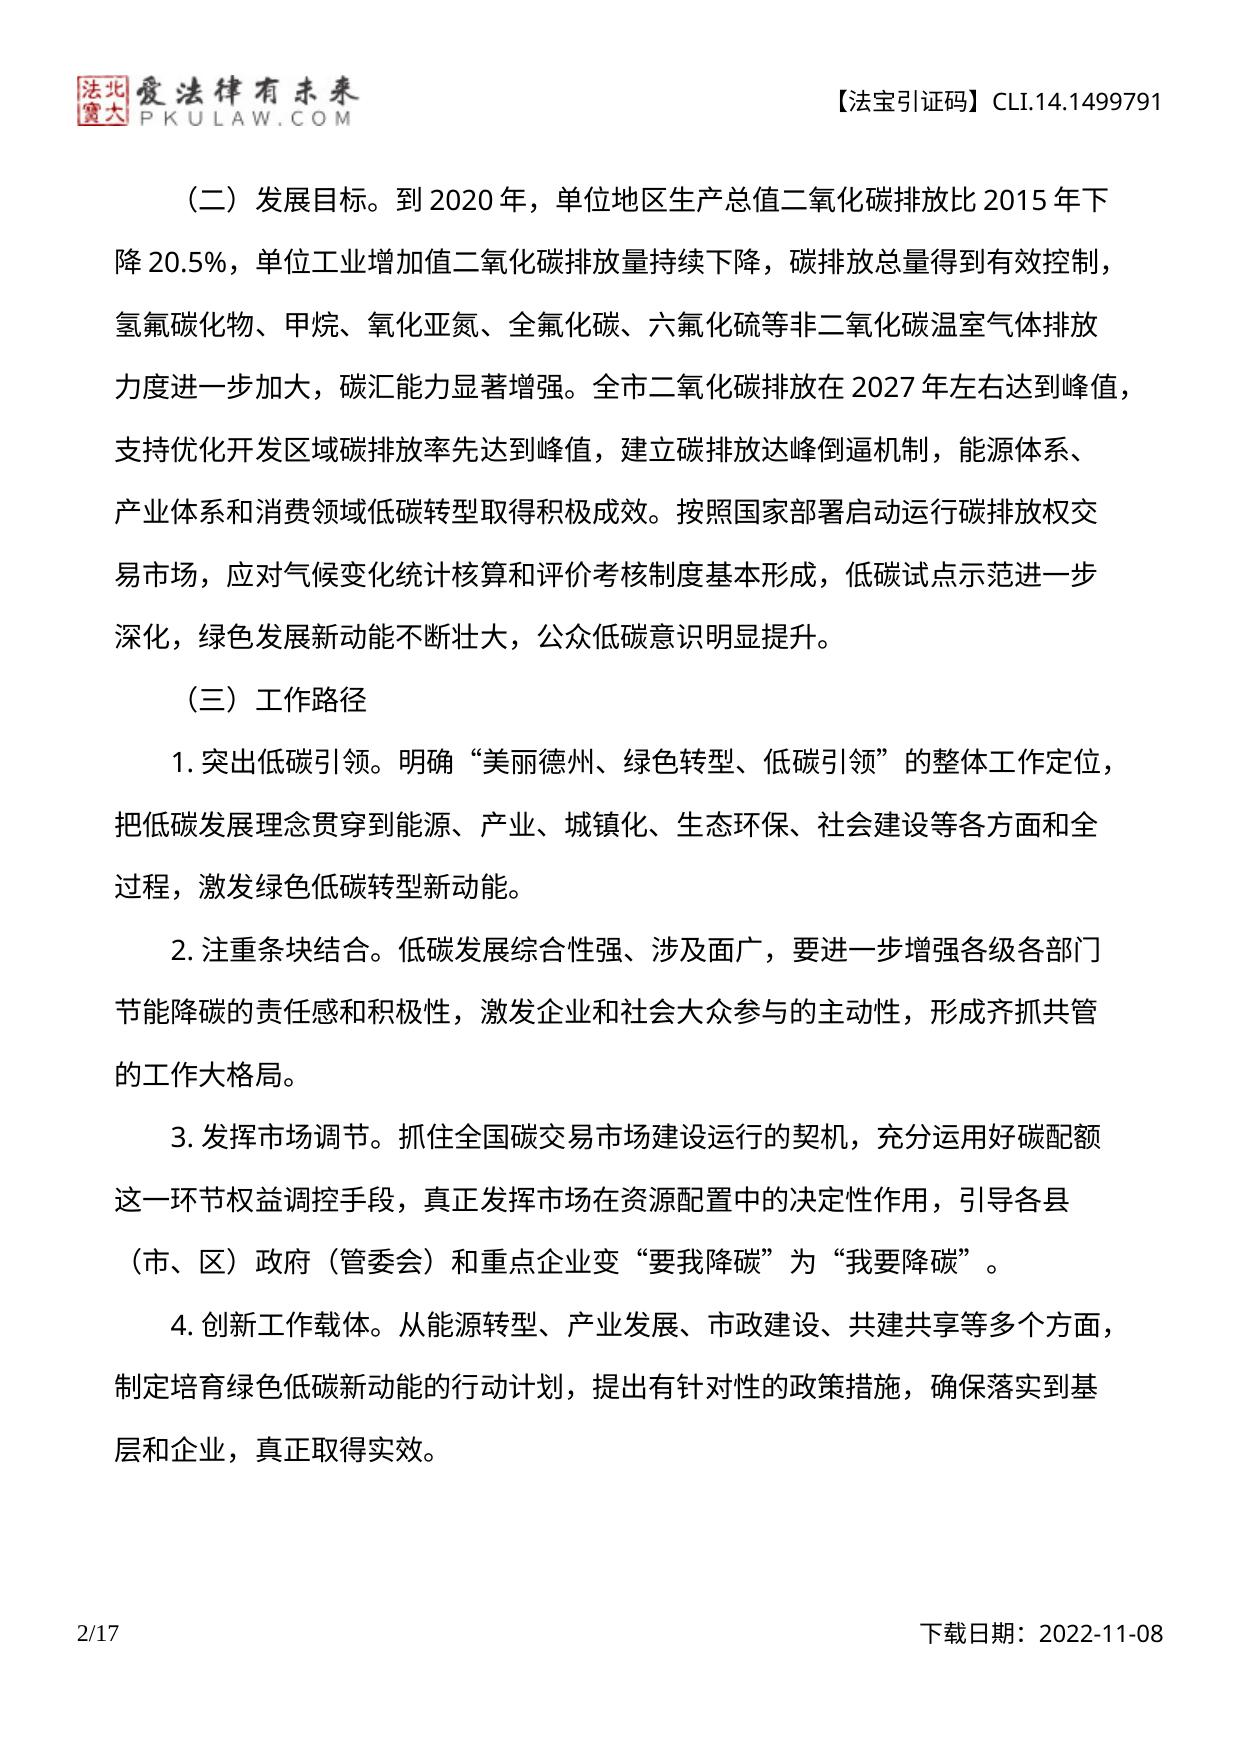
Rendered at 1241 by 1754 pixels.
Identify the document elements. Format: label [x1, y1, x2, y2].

text [114, 156, 1126, 1468]
picture [76, 75, 361, 126]
